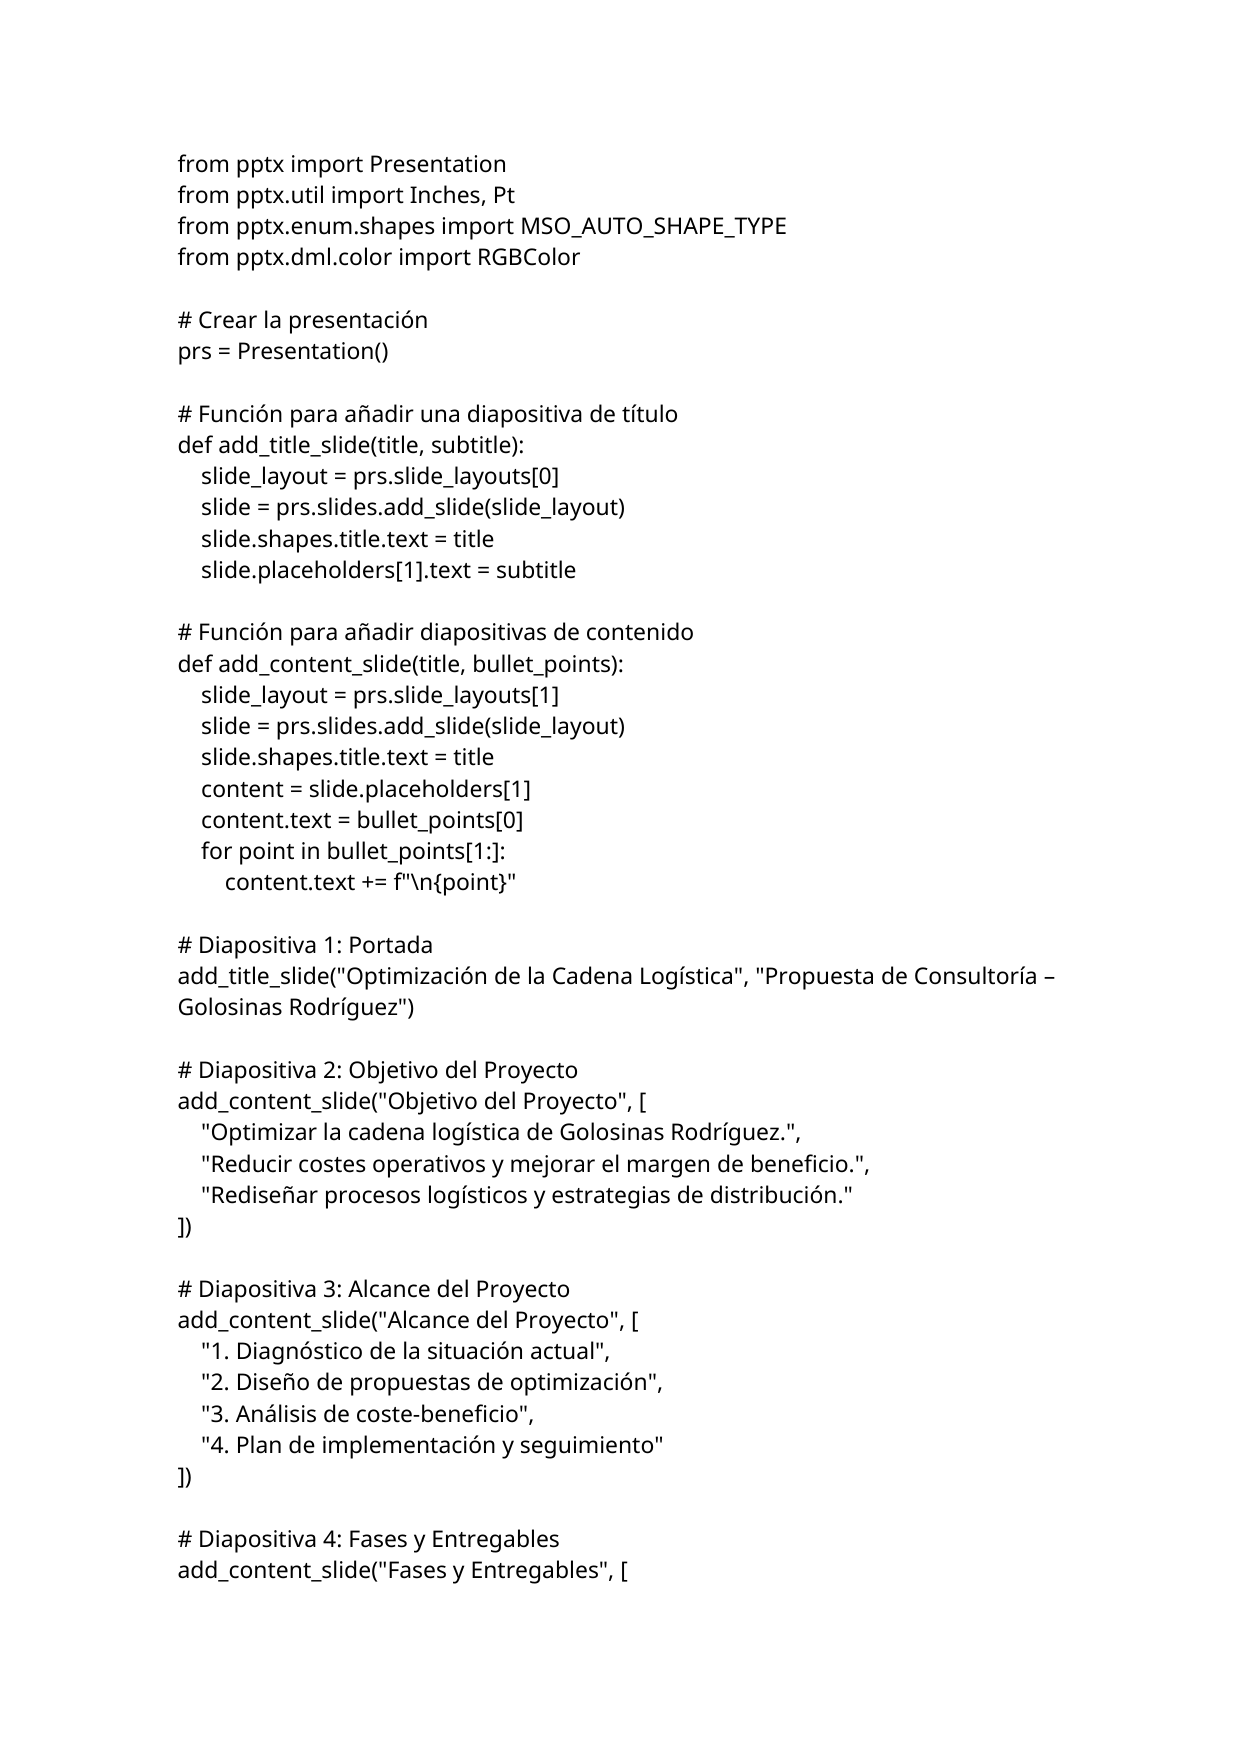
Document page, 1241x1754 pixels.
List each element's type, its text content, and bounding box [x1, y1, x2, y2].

text # Diapositiva 3: Alcance del Proyecto [177, 1273, 1063, 1304]
text # Diapositiva 2: Objetivo del Proyecto [177, 1054, 1063, 1085]
text add_content_slide("Alcance del Proyecto", [ [177, 1304, 1063, 1335]
text "2. Diseño de propuestas de optimización", [177, 1366, 1063, 1398]
text # Diapositiva 4: Fases y Entregables [177, 1523, 1063, 1554]
text prs = Presentation() [177, 335, 1063, 366]
text content.text = bullet_points[0] [177, 804, 1063, 835]
text "3. Análisis de coste-beneficio", [177, 1398, 1063, 1429]
text def add_title_slide(title, subtitle): [177, 429, 1063, 460]
text slide = prs.slides.add_slide(slide_layout) [177, 491, 1063, 523]
text add_content_slide("Objetivo del Proyecto", [ [177, 1085, 1063, 1116]
text from pptx import Presentation [177, 148, 1063, 179]
text add_content_slide("Fases y Entregables", [ [177, 1554, 1063, 1585]
text # Crear la presentación [177, 304, 1063, 335]
text "1. Diagnóstico de la situación actual", [177, 1335, 1063, 1366]
text def add_content_slide(title, bullet_points): [177, 648, 1063, 679]
text slide.placeholders[1].text = subtitle [177, 554, 1063, 585]
text slide = prs.slides.add_slide(slide_layout) [177, 710, 1063, 741]
text from pptx.enum.shapes import MSO_AUTO_SHAPE_TYPE [177, 210, 1063, 241]
text for point in bullet_points[1:]: [177, 835, 1063, 866]
text slide.shapes.title.text = title [177, 741, 1063, 773]
text slide.shapes.title.text = title [177, 523, 1063, 554]
text ]) [177, 1460, 1063, 1491]
text from pptx.util import Inches, Pt [177, 179, 1063, 210]
text "Rediseñar procesos logísticos y estrategias de distribución." [177, 1179, 1063, 1210]
text content.text += f"\n{point}" [177, 866, 1063, 898]
text # Función para añadir una diapositiva de título [177, 398, 1063, 429]
text content = slide.placeholders[1] [177, 773, 1063, 804]
text slide_layout = prs.slide_layouts[0] [177, 460, 1063, 491]
text ]) [177, 1210, 1063, 1241]
text slide_layout = prs.slide_layouts[1] [177, 679, 1063, 710]
text "Optimizar la cadena logística de Golosinas Rodríguez.", [177, 1116, 1063, 1148]
text add_title_slide("Optimización de la Cadena Logística", "Propuesta de Consultoría – Golosinas Rodríguez") [177, 960, 1063, 1023]
text "Reducir costes operativos y mejorar el margen de beneficio.", [177, 1148, 1063, 1179]
text # Función para añadir diapositivas de contenido [177, 616, 1063, 648]
text "4. Plan de implementación y seguimiento" [177, 1429, 1063, 1460]
text from pptx.dml.color import RGBColor [177, 241, 1063, 273]
text # Diapositiva 1: Portada [177, 929, 1063, 960]
